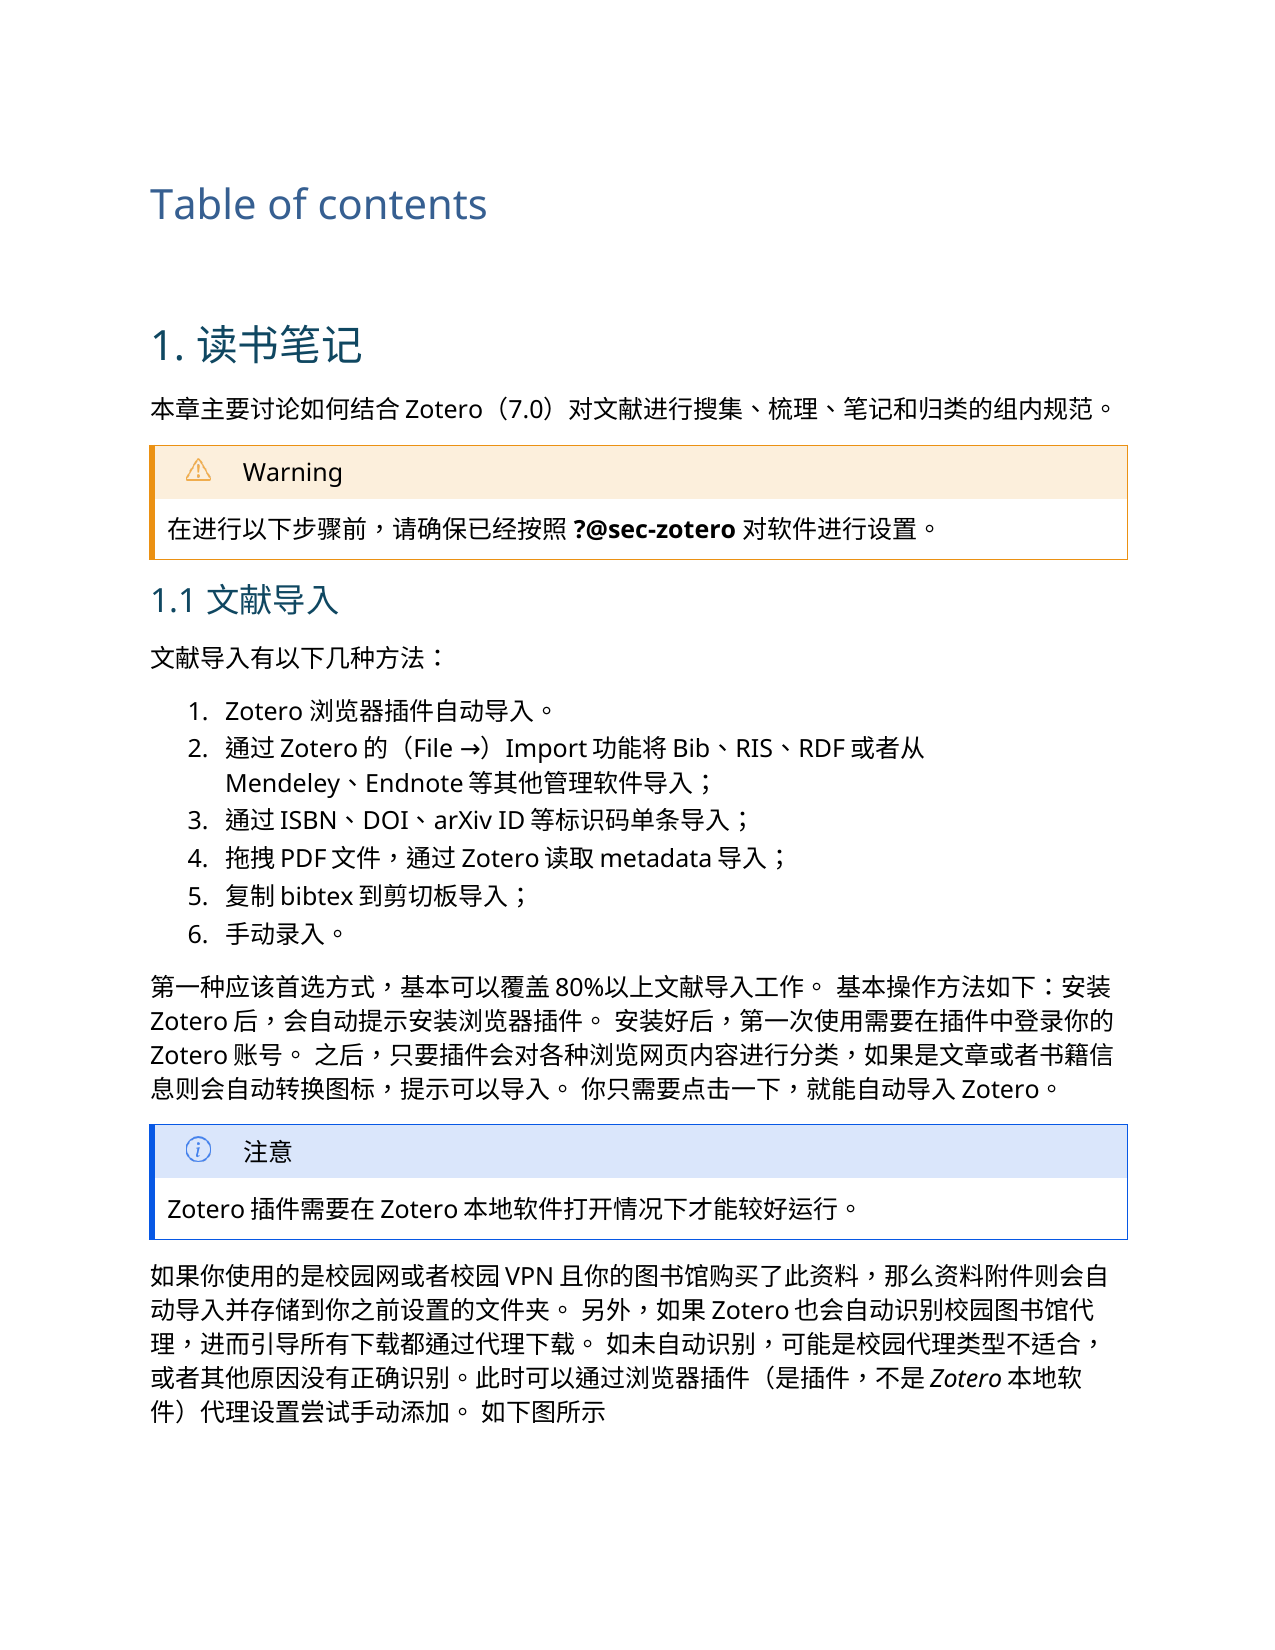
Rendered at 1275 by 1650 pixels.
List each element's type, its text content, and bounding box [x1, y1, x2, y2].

table_header 注意 [155, 1125, 1127, 1178]
list 复制bibtex到剪切板导入； [187, 879, 1125, 913]
list 通过ISBN、DOI、arXiv ID等标识码单条导入； [187, 803, 1125, 837]
text 第一种应该首选方式，基本可以覆盖80%以上文献导入工作。 基本操作方法如下：安装Zotero后，会自动提示安装浏览器插件。 安装好后，第一次使用需要在插件中登录你的Zotero账号。 之后，只要插件会对各种浏览网页内容进行分类，如果是文章或者书籍信息则会自动转换图标，提示可以导入。 你只需要点击一下，就能自动导入Zotero。 [150, 969, 1125, 1106]
list Zotero 浏览器插件自动导入。 [187, 693, 1125, 727]
subtitle 1. 读书笔记 [150, 316, 1125, 373]
list 拖拽PDF文件，通过Zotero读取metadata导入； [187, 841, 1125, 875]
table_header Warning [155, 446, 1127, 499]
list 手动录入。 [187, 916, 1125, 951]
list 通过Zotero的（File →）Import功能将Bib、RIS、RDF或者从Mendeley、Endnote等其他管理软件导入； [187, 731, 1125, 799]
table_cell Zotero插件需要在Zotero本地软件打开情况下才能较好运行。 [155, 1179, 1127, 1238]
subtitle 1.1 文献导入 [150, 576, 1125, 622]
picture [186, 1136, 211, 1162]
picture [186, 456, 211, 482]
text 如果你使用的是校园网或者校园VPN且你的图书馆购买了此资料，那么资料附件则会自动导入并存储到你之前设置的文件夹。 另外，如果Zotero也会自动识别校园图书馆代理，进而引导所有下载都通过代理下载。 如未自动识别，可能是校园代理类型不适合，或者其他原因没有正确识别。此时可以通过浏览器插件（是插件，不是Zotero本地软件）代理设置尝试手动添加。 如下图所示 [150, 1258, 1125, 1428]
table_cell 在进行以下步骤前，请确保已经按照 ?@sec-zotero 对软件进行设置。 [155, 499, 1127, 559]
text 本章主要讨论如何结合Zotero（7.0）对文献进行搜集、梳理、笔记和归类的组内规范。 [150, 392, 1125, 426]
text 文献导入有以下几种方法： [150, 641, 1125, 674]
